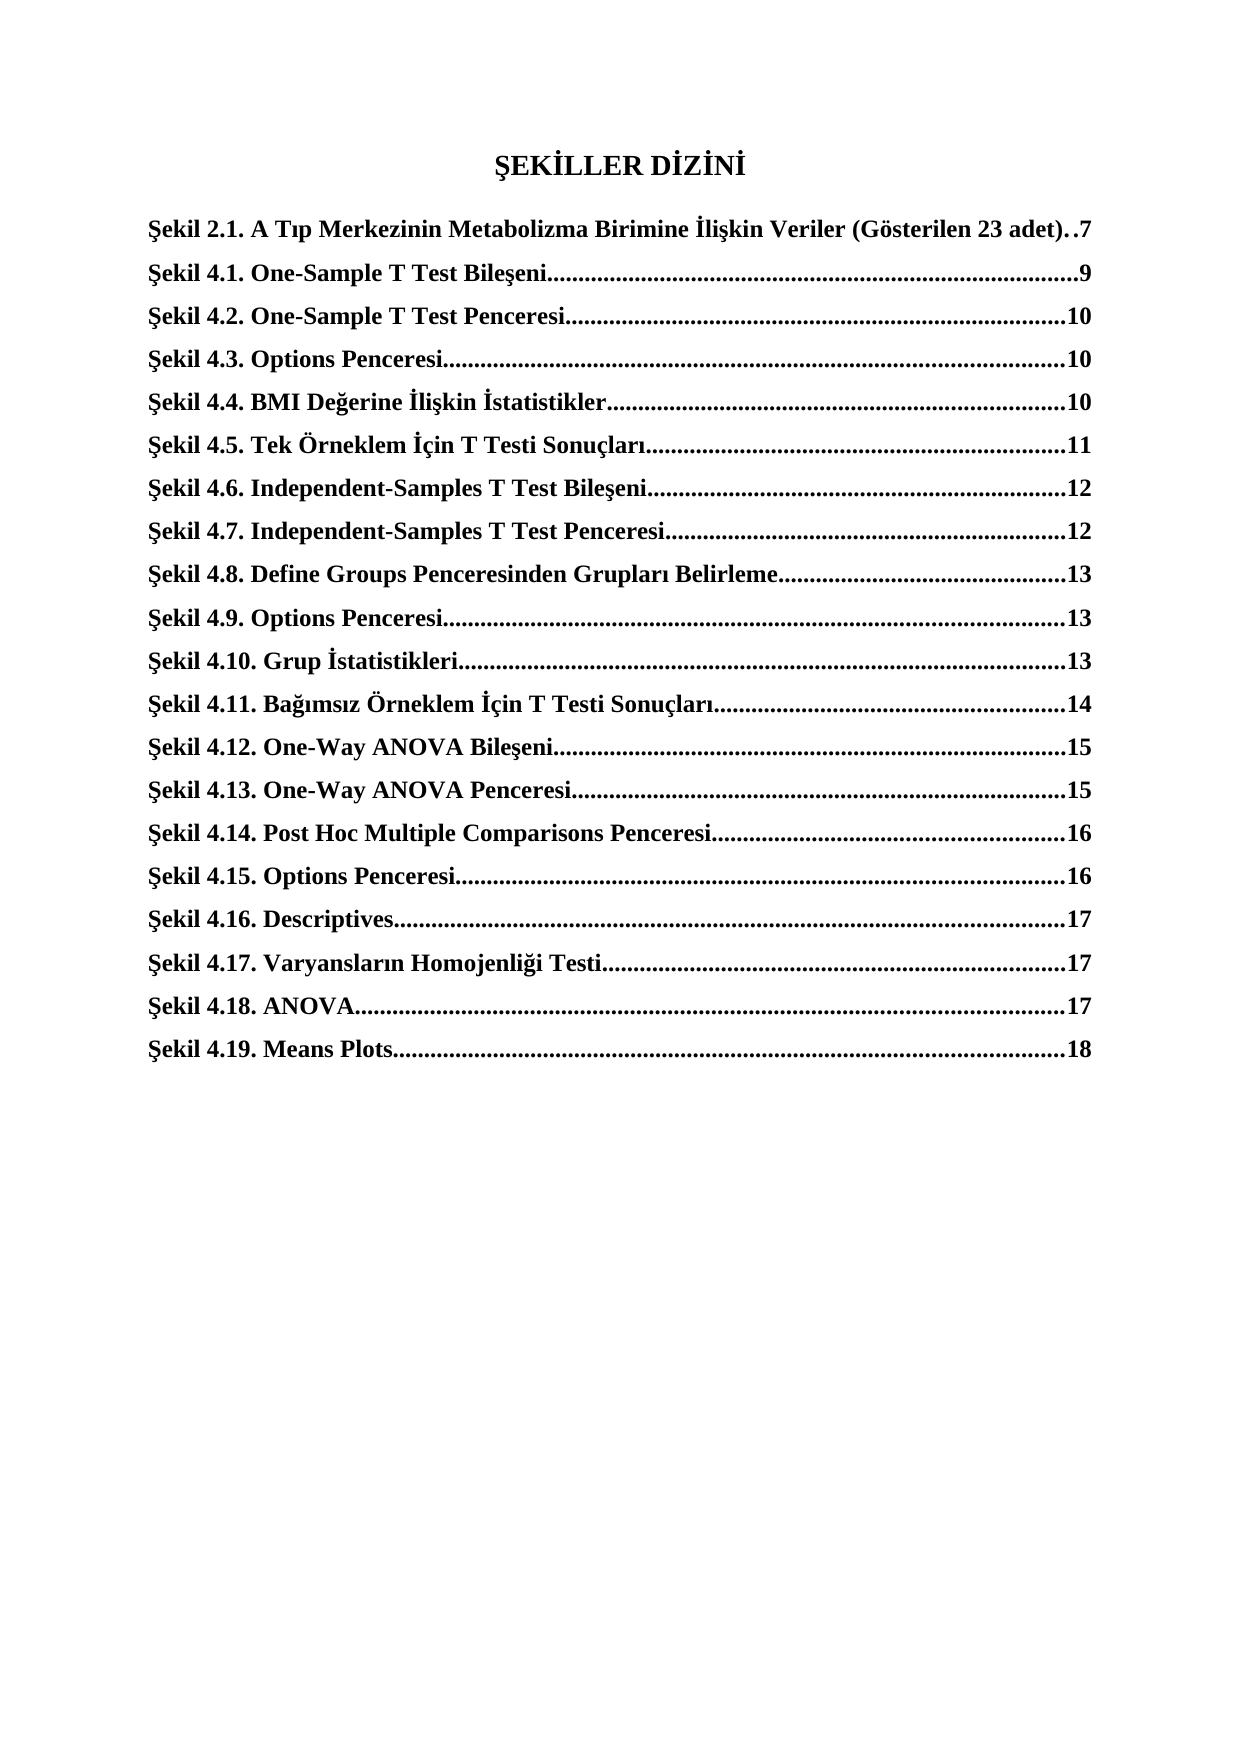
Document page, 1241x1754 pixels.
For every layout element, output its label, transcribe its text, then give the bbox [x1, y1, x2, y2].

text Şekil 4.3. Options Penceresi 10 [148, 344, 1093, 373]
text Şekil 4.17. Varyansların Homojenliği Testi 17 [148, 948, 1093, 976]
text Şekil 4.8. Define Groups Penceresinden Grupları Belirleme 13 [148, 559, 1093, 588]
text Şekil 4.2. One-Sample T Test Penceresi 10 [148, 301, 1093, 329]
text Şekil 4.15. Options Penceresi 16 [148, 861, 1093, 890]
text Şekil 4.1. One-Sample T Test Bileşeni 9 [148, 258, 1093, 286]
text Şekil 4.19. Means Plots 18 [148, 1034, 1093, 1063]
text Şekil 4.13. One-Way ANOVA Penceresi 15 [148, 775, 1093, 804]
text Şekil 4.18. ANOVA 17 [148, 991, 1093, 1019]
text Şekil 4.16. Descriptives 17 [148, 904, 1093, 933]
text Şekil 2.1. A Tıp Merkezinin Metabolizma Birimine İlişkin Veriler (Gösterilen 23 adet) 7 [148, 214, 1093, 243]
text Şekil 4.11. Bağımsız Örneklem İçin T Testi Sonuçları 14 [148, 689, 1093, 718]
text Şekil 4.10. Grup İstatistikleri 13 [148, 646, 1093, 674]
text Şekil 4.9. Options Penceresi 13 [148, 603, 1093, 631]
text Şekil 4.12. One-Way ANOVA Bileşeni 15 [148, 732, 1093, 761]
text Şekil 4.5. Tek Örneklem İçin T Testi Sonuçları 11 [148, 430, 1093, 459]
text Şekil 4.4. BMI Değerine İlişkin İstatistikler 10 [148, 387, 1093, 416]
text Şekil 4.7. Independent-Samples T Test Penceresi 12 [148, 516, 1093, 545]
text Şekil 4.14. Post Hoc Multiple Comparisons Penceresi 16 [148, 818, 1093, 847]
text ŞEKİLLER DİZİNİ [148, 148, 1093, 181]
text Şekil 4.6. Independent-Samples T Test Bileşeni 12 [148, 473, 1093, 502]
